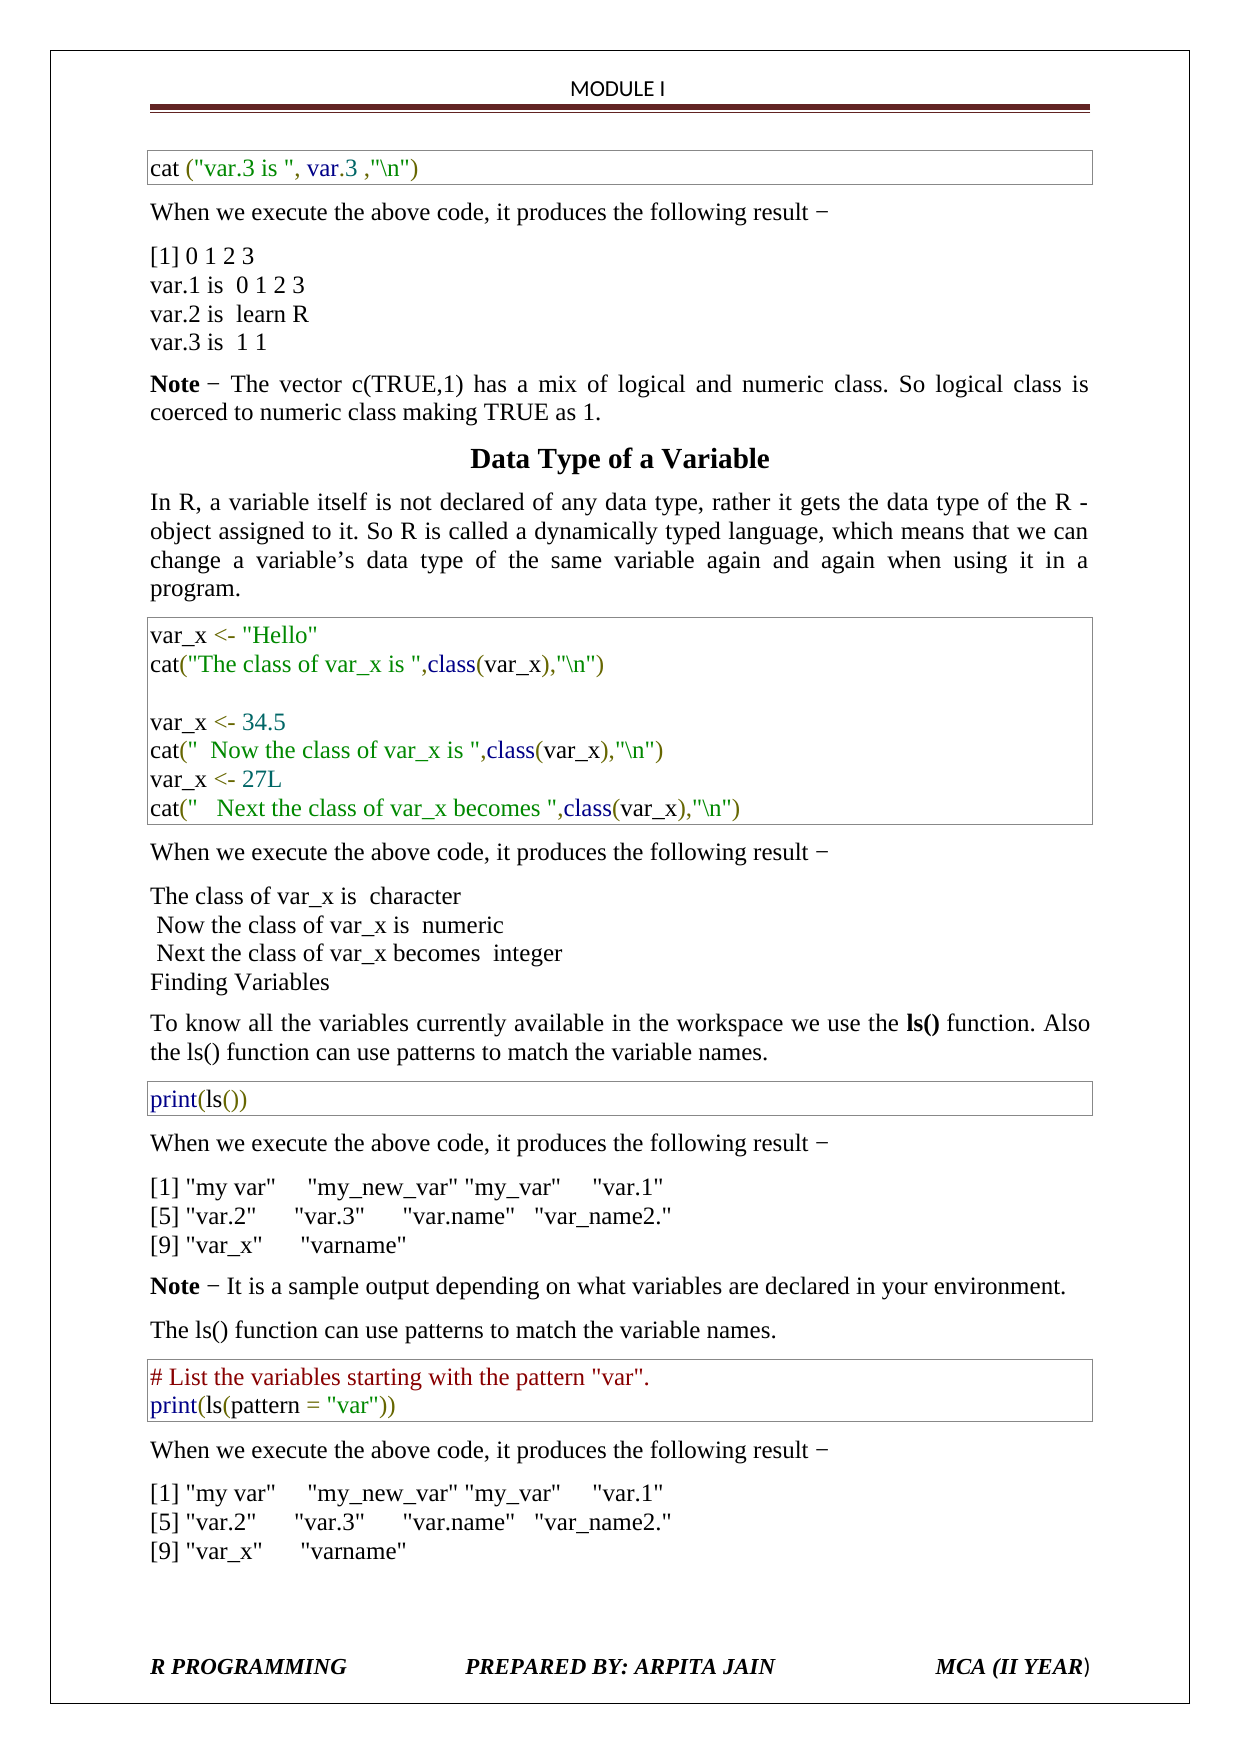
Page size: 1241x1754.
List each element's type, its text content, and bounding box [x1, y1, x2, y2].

text var_x <- 34.5 [150, 707, 1090, 735]
text [9] "var_x" "varname" [150, 1230, 1090, 1258]
text [1] 0 1 2 3 [150, 241, 1090, 270]
text cat ("var.3 is ", var.3 ,"\n") [148, 151, 1092, 184]
text [5] "var.2" "var.3" "var.name" "var_name2." [150, 1507, 1090, 1536]
text var.2 is learn R [150, 299, 1090, 327]
text Next the class of var_x becomes integer [150, 938, 1090, 967]
text Note − The vector c(TRUE,1) has a mix of logical and numeric class. So logical class is coerced to numeric class making TRUE as 1. [150, 369, 1090, 426]
text The class of var_x is character [150, 881, 1090, 910]
text var.1 is 0 1 2 3 [150, 270, 1090, 299]
text Now the class of var_x is numeric [150, 910, 1090, 938]
text When we execute the above code, it produces the following result − [150, 837, 1090, 866]
text [1] "my var" "my_new_var" "my_var" "var.1" [150, 1478, 1090, 1507]
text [150, 1435, 1090, 1463]
text print(ls()) [148, 1082, 1092, 1115]
text var_x <- 27L [150, 764, 1090, 790]
text When we execute the above code, it produces the following result − [150, 1128, 1090, 1157]
text Note − It is a sample output depending on what variables are declared in your environment. [150, 1271, 1090, 1300]
text cat(" Next the class of var_x becomes ",class(var_x),"\n") [148, 790, 1092, 824]
text To know all the variables currently available in the workspace we use the ls() function. Also the ls() function can use patterns to match the variable names. [150, 1008, 1090, 1066]
subtitle Finding Variables [150, 967, 1090, 996]
text [9] "var_x" "varname" [150, 1536, 1090, 1565]
text [5] "var.2" "var.3" "var.name" "var_name2." [150, 1201, 1090, 1230]
text cat(" Now the class of var_x is ",class(var_x),"\n") [150, 735, 1090, 764]
text The ls() function can use patterns to match the variable names. [150, 1315, 1090, 1343]
text [1] "my var" "my_new_var" "my_var" "var.1" [150, 1172, 1090, 1201]
text cat("The class of var_x is ",class(var_x),"\n") [150, 649, 1090, 678]
text print(ls(pattern = "var")) [148, 1387, 1092, 1421]
text # List the variables starting with the pattern "var". [148, 1360, 1092, 1387]
text In R, a variable itself is not declared of any data type, rather it gets the data type of the R - object assigned to it. So R is called a dynamically typed language, which means that we can change a variable’s data type of the same variable again and again when using it in a program. [150, 487, 1090, 602]
text When we execute the above code, it produces the following result − [150, 197, 1090, 226]
subtitle Data Type of a Variable [150, 441, 1090, 475]
text var_x <- "Hello" [148, 618, 1092, 649]
text var.3 is 1 1 [150, 327, 1090, 356]
